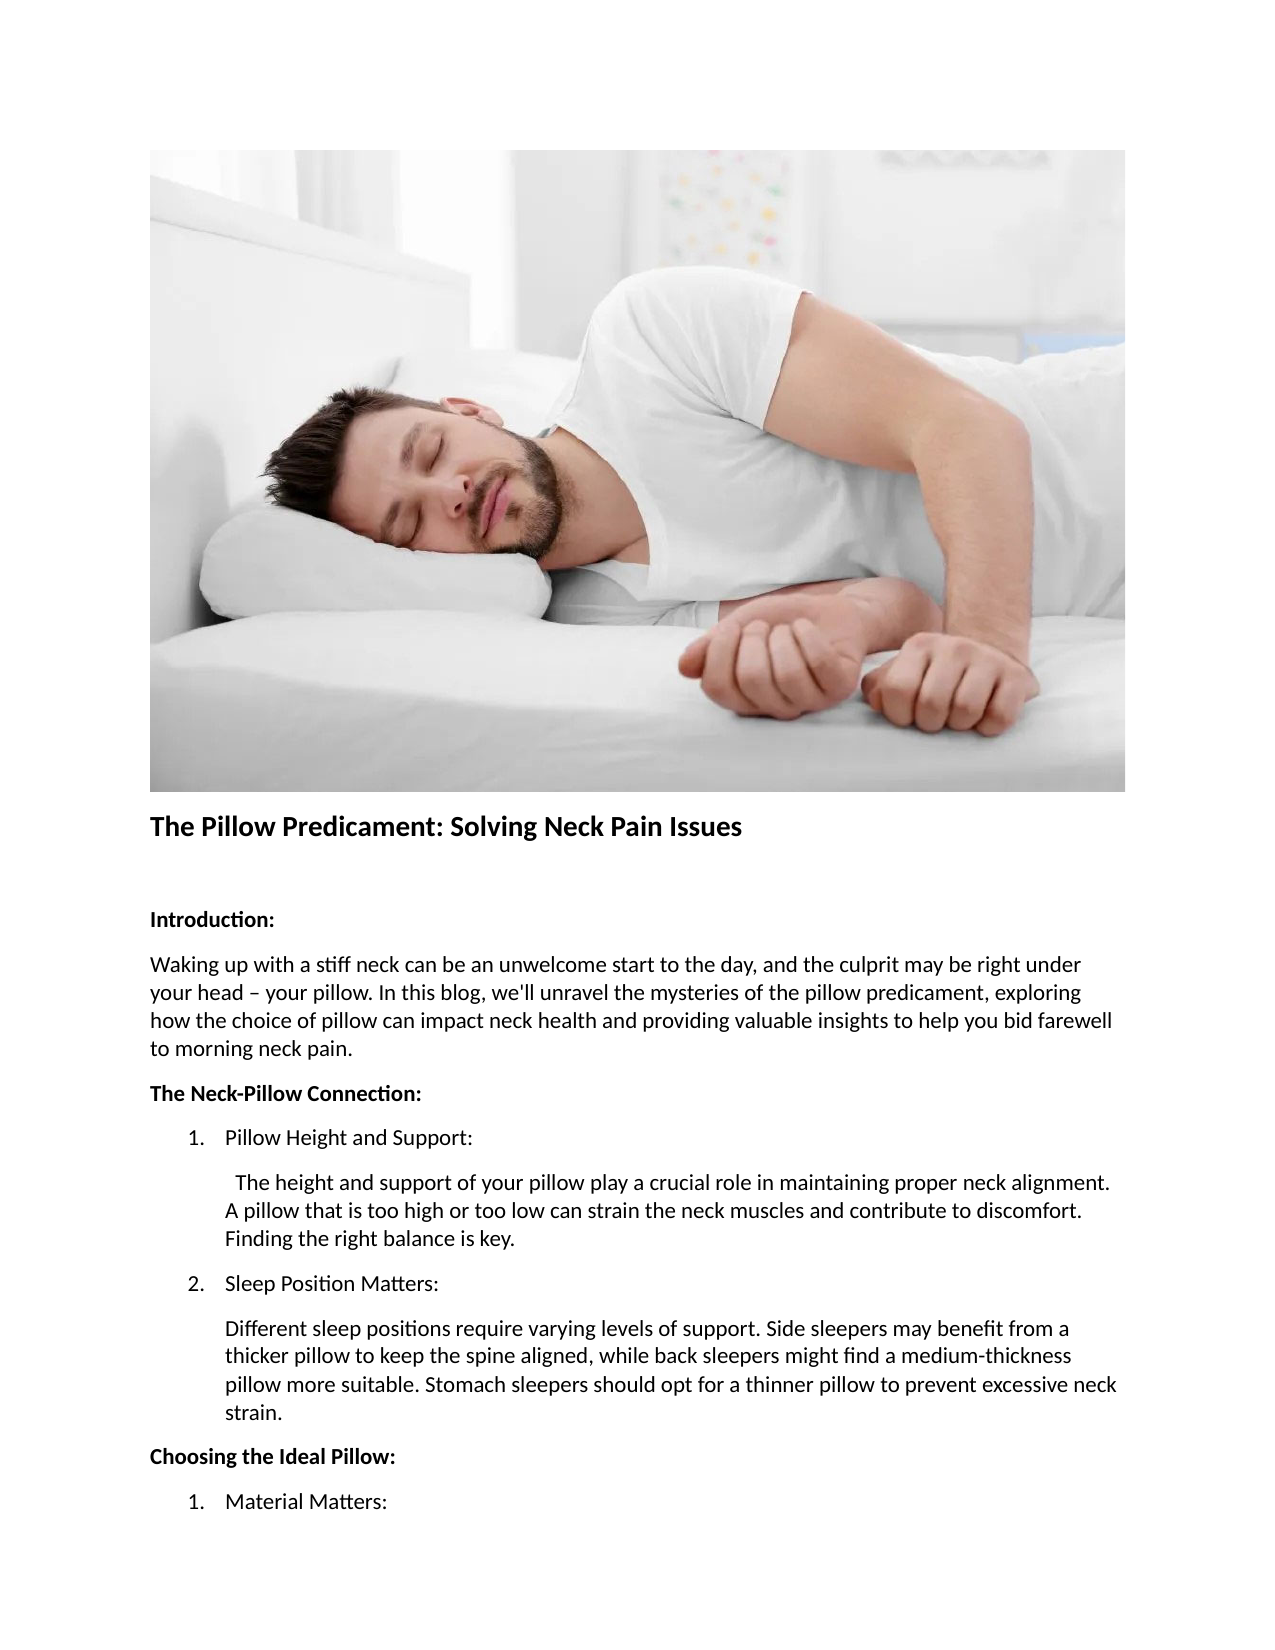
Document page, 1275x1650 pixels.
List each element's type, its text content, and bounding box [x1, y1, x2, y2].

text Waking up with a stiff neck can be an unwelcome start to the day, and the culprit may be right under your head – your pillow. In this blog, we'll unravel the mysteries of the pillow predicament, exploring how the choice of pillow can impact neck health and providing valuable insights to help you bid farewell to morning neck pain. [150, 950, 1125, 1062]
list Material Matters: [187, 1487, 1125, 1515]
text The Neck-Pillow Connection: [150, 1079, 1125, 1107]
text Different sleep positions require varying levels of support. Side sleepers may benefit from a thicker pillow to keep the spine aligned, while back sleepers might find a medium-thickness pillow more suitable. Stomach sleepers should opt for a thinner pillow to prevent excessive neck strain. [225, 1314, 1125, 1426]
text Choosing the Ideal Pillow: [150, 1442, 1125, 1470]
text Introduction: [150, 905, 1125, 933]
list Pillow Height and Support: [187, 1123, 1125, 1152]
text The Pillow Predicament: Solving Neck Pain Issues [150, 808, 1125, 844]
list Sleep Position Matters: [187, 1269, 1125, 1297]
picture [150, 150, 1125, 792]
text The height and support of your pillow play a crucial role in maintaining proper neck alignment. A pillow that is too high or too low can strain the neck muscles and contribute to discomfort. Finding the right balance is key. [225, 1168, 1125, 1252]
